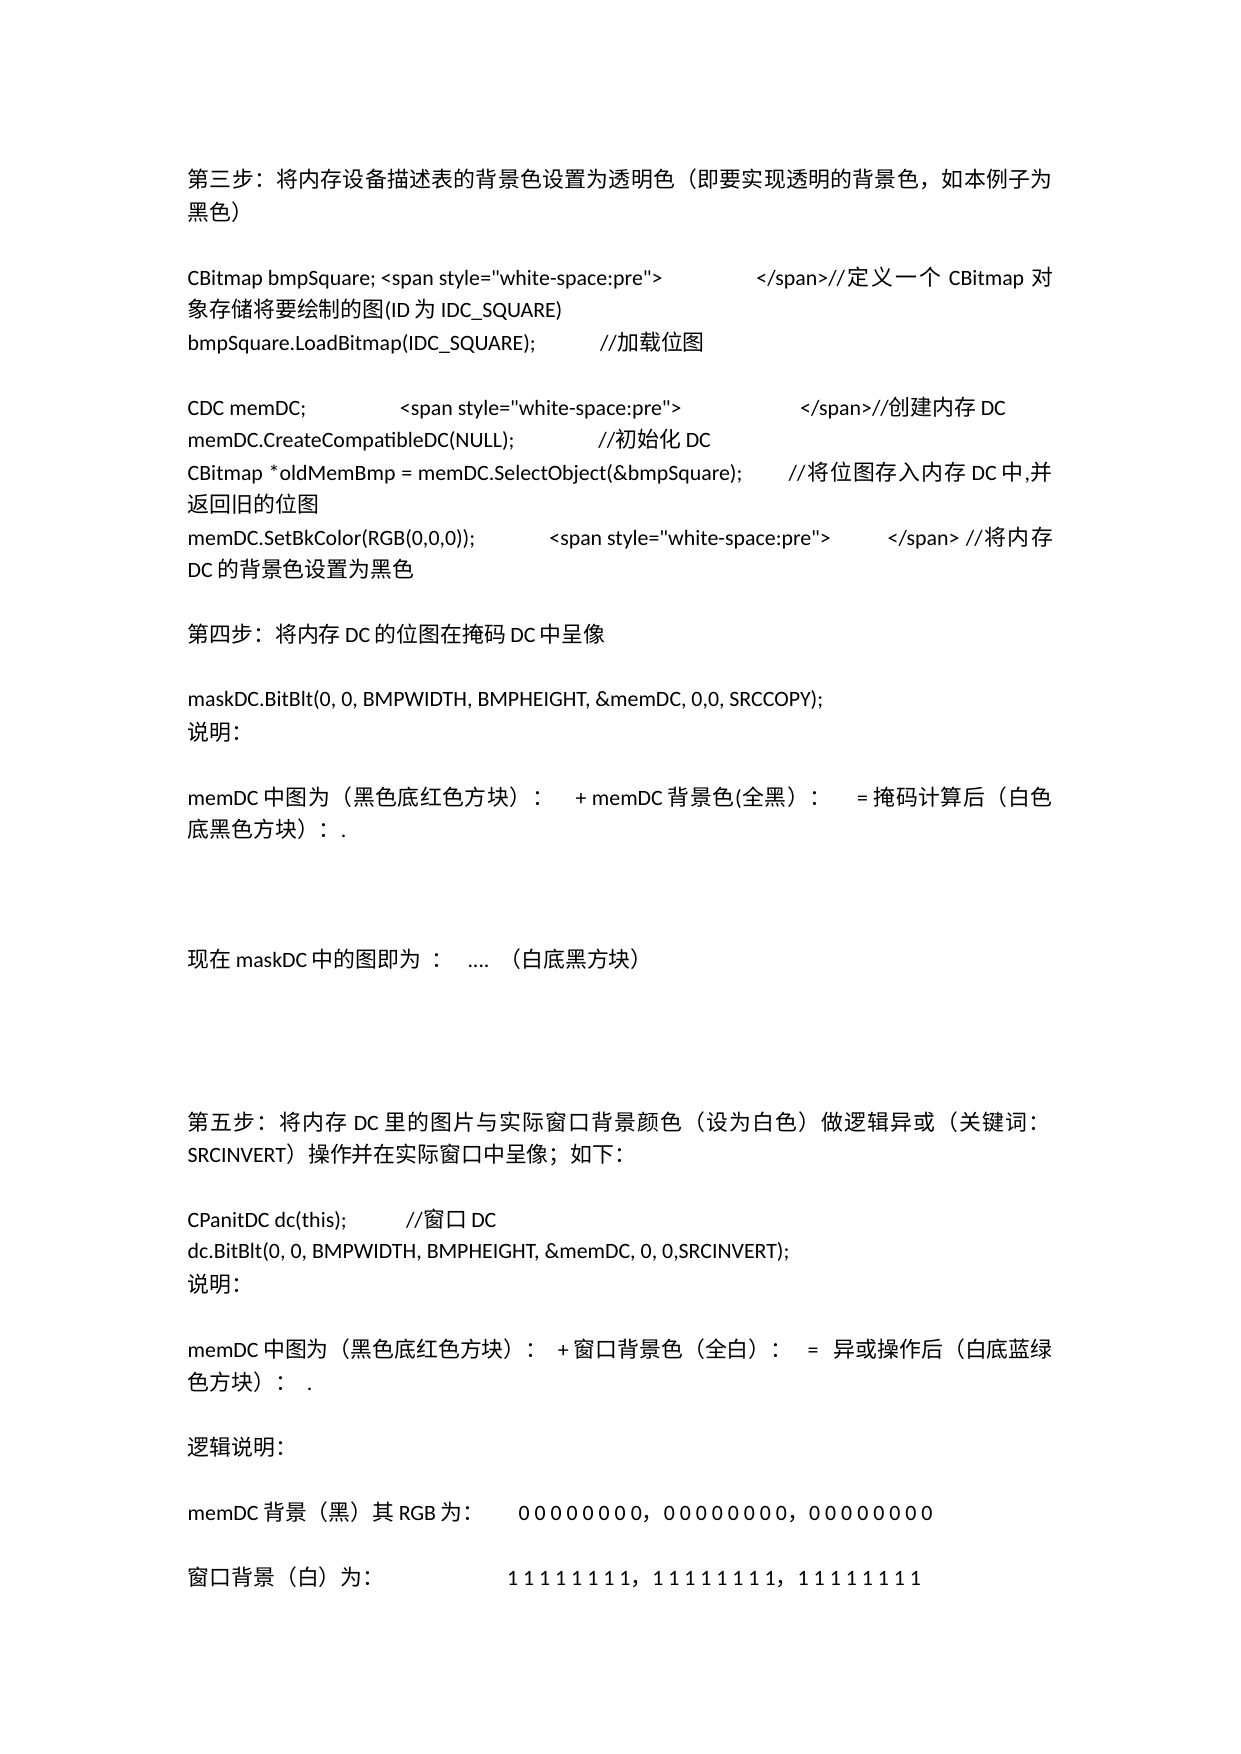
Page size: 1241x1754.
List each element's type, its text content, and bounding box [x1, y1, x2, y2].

text memDC.SetBkColor(RGB(0,0,0)); <span style="white-space:pre"> </span> //将内存DC的背景色设置为黑色 [187, 519, 1053, 584]
text CBitmap *oldMemBmp = memDC.SelectObject(&bmpSquare); //将位图存入内存DC中,并返回旧的位图 [187, 454, 1053, 519]
text memDC背景（黑）其RGB为： 0 0 0 0 0 0 0 0，0 0 0 0 0 0 0 0，0 0 0 0 0 0 0 0 [187, 1494, 1053, 1527]
text 说明： [187, 1267, 1053, 1299]
text memDC中图为（黑色底红色方块）： + 窗口背景色（全白）： = 异或操作后（白底蓝绿色方块）： . [187, 1332, 1053, 1397]
text 说明： [187, 714, 1053, 747]
text CPanitDC dc(this); //窗口DC [187, 1202, 1053, 1234]
text memDC.CreateCompatibleDC(NULL); //初始化DC [187, 422, 1053, 454]
text 第五步：将内存DC里的图片与实际窗口背景颜色（设为白色）做逻辑异或（关键词：SRCINVERT）操作并在实际窗口中呈像；如下： [187, 1104, 1053, 1169]
text 窗口背景（白）为： 1 1 1 1 1 1 1 1，1 1 1 1 1 1 1 1，1 1 1 1 1 1 1 1 [187, 1559, 1053, 1592]
text CBitmap bmpSquare; <span style="white-space:pre"> </span>//定义一个CBitmap对象存储将要绘制的图(ID为IDC_SQUARE) [187, 259, 1053, 324]
text maskDC.BitBlt(0, 0, BMPWIDTH, BMPHEIGHT, &memDC, 0,0, SRCCOPY); [187, 682, 1053, 714]
text 第四步：将内存DC的位图在掩码DC中呈像 [187, 617, 1053, 649]
text 逻辑说明： [187, 1429, 1053, 1462]
text dc.BitBlt(0, 0, BMPWIDTH, BMPHEIGHT, &memDC, 0, 0,SRCINVERT); [187, 1234, 1053, 1267]
text 现在maskDC中的图即为 ： .... （白底黑方块） [187, 942, 1053, 974]
text bmpSquare.LoadBitmap(IDC_SQUARE); //加载位图 [187, 324, 1053, 357]
text memDC中图为（黑色底红色方块）： + memDC背景色(全黑）： = 掩码计算后（白色底黑色方块）：. [187, 779, 1053, 844]
text 第三步：将内存设备描述表的背景色设置为透明色（即要实现透明的背景色，如本例子为黑色） [187, 162, 1053, 227]
text CDC memDC; <span style="white-space:pre"> </span>//创建内存DC [187, 389, 1053, 422]
